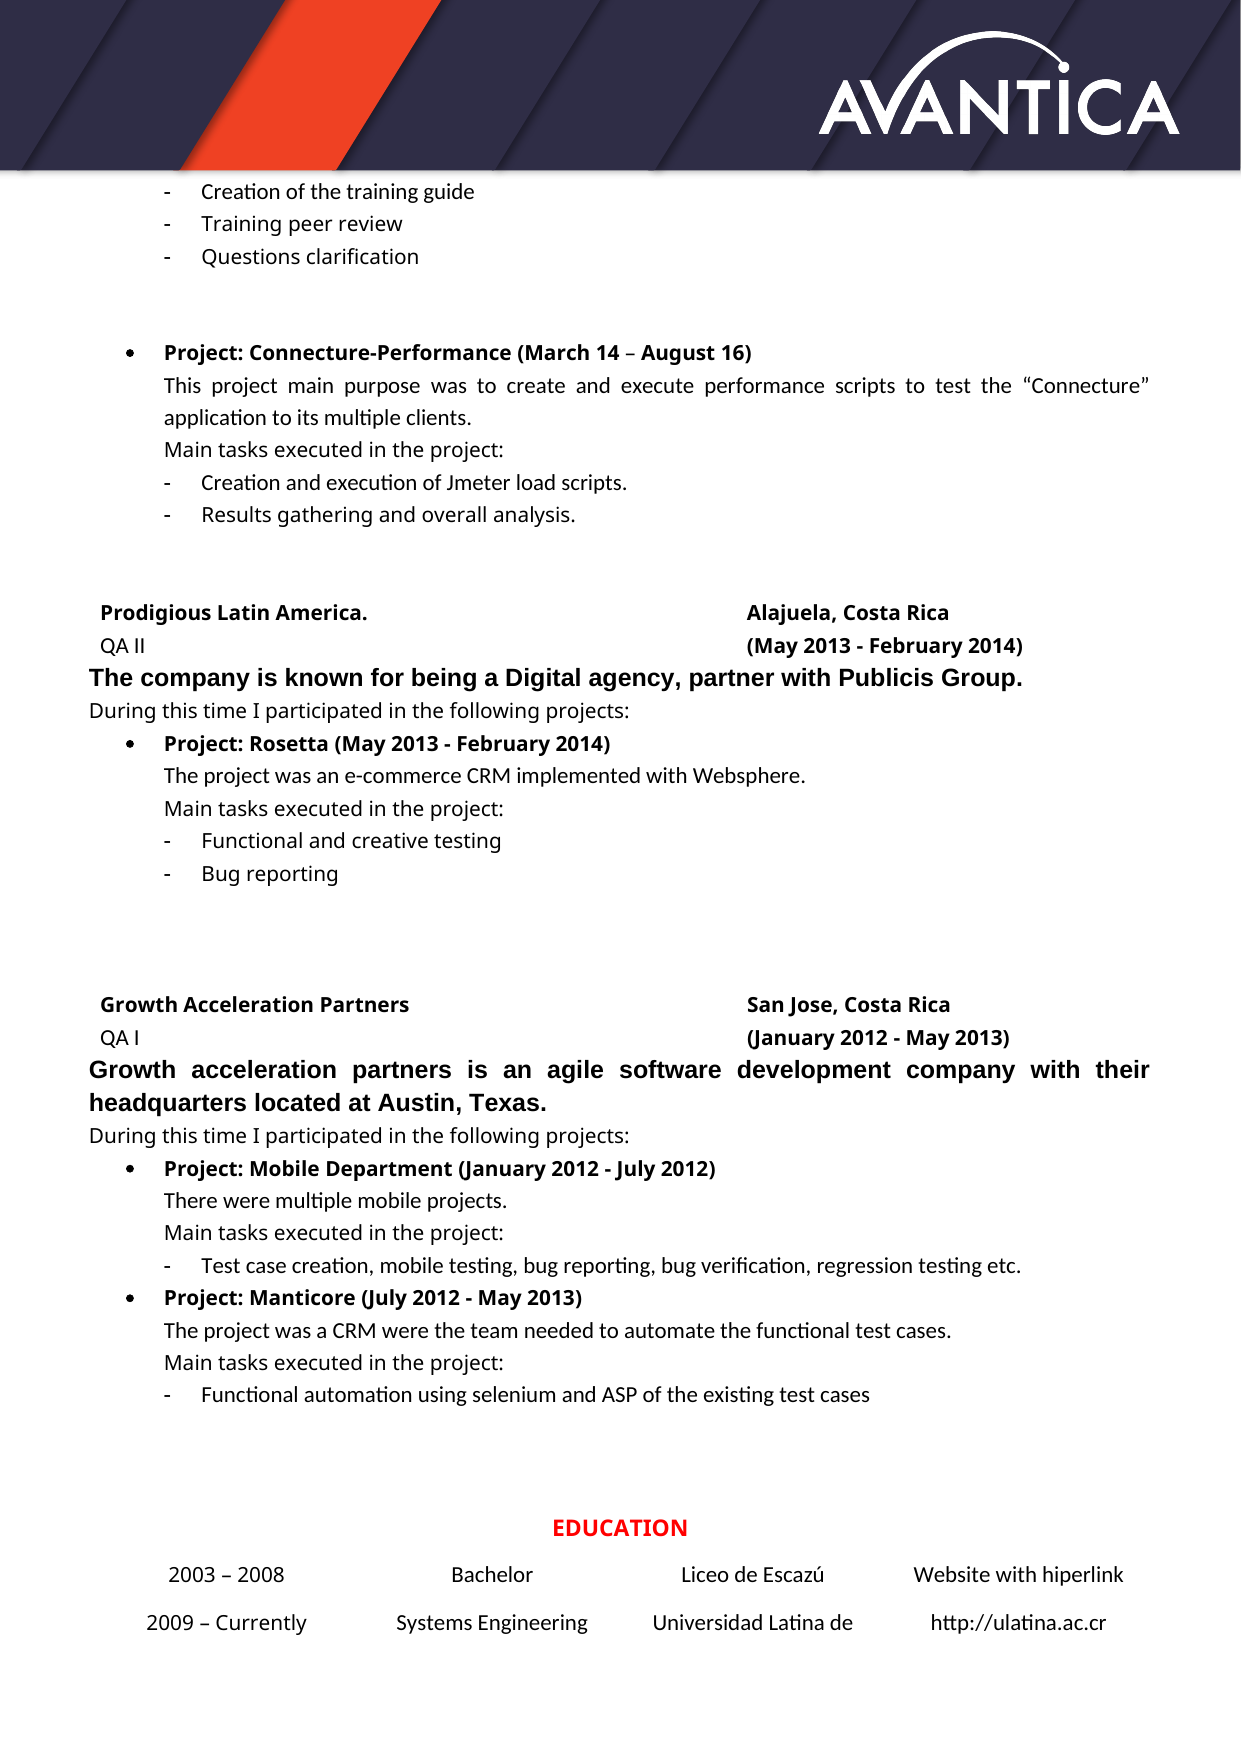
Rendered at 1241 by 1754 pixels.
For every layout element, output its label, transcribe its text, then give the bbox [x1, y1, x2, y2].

list Questions clarification [164, 242, 1152, 270]
table_header Prodigious Latin America. [89, 599, 735, 663]
table_header Growth Acceleration Partners [89, 990, 736, 1055]
table_header – [89, 1561, 364, 1608]
list Project: ( – ) [126, 338, 1152, 367]
picture [818, 31, 1180, 135]
list Bug reporting [164, 859, 1152, 887]
list Functional and creative testing [164, 826, 1152, 855]
table_header Costa Rica ( - ) [736, 990, 1152, 1055]
list Main tasks executed in the project: [164, 1218, 1152, 1247]
list Project: Manticore ( - ) [126, 1283, 1152, 1312]
list Project: ( - ) [126, 729, 1152, 757]
subtitle EDUCATION [89, 1512, 1152, 1543]
subtitle During this time I participated in the following projects: [89, 1121, 1152, 1149]
table_cell – [89, 1608, 364, 1655]
table_header Costa Rica ( - ) [735, 599, 1152, 663]
subtitle During this time I participated in the following projects: [89, 696, 1152, 725]
list Project: Mobile Department ( - ) [126, 1154, 1152, 1182]
list Training peer review [164, 209, 1152, 238]
list Main tasks executed in the project: [164, 794, 1152, 822]
list Main tasks executed in the project: [164, 1348, 1152, 1376]
list Results gathering and overall analysis. [164, 500, 1152, 528]
list Main tasks executed in the project: [164, 435, 1152, 463]
